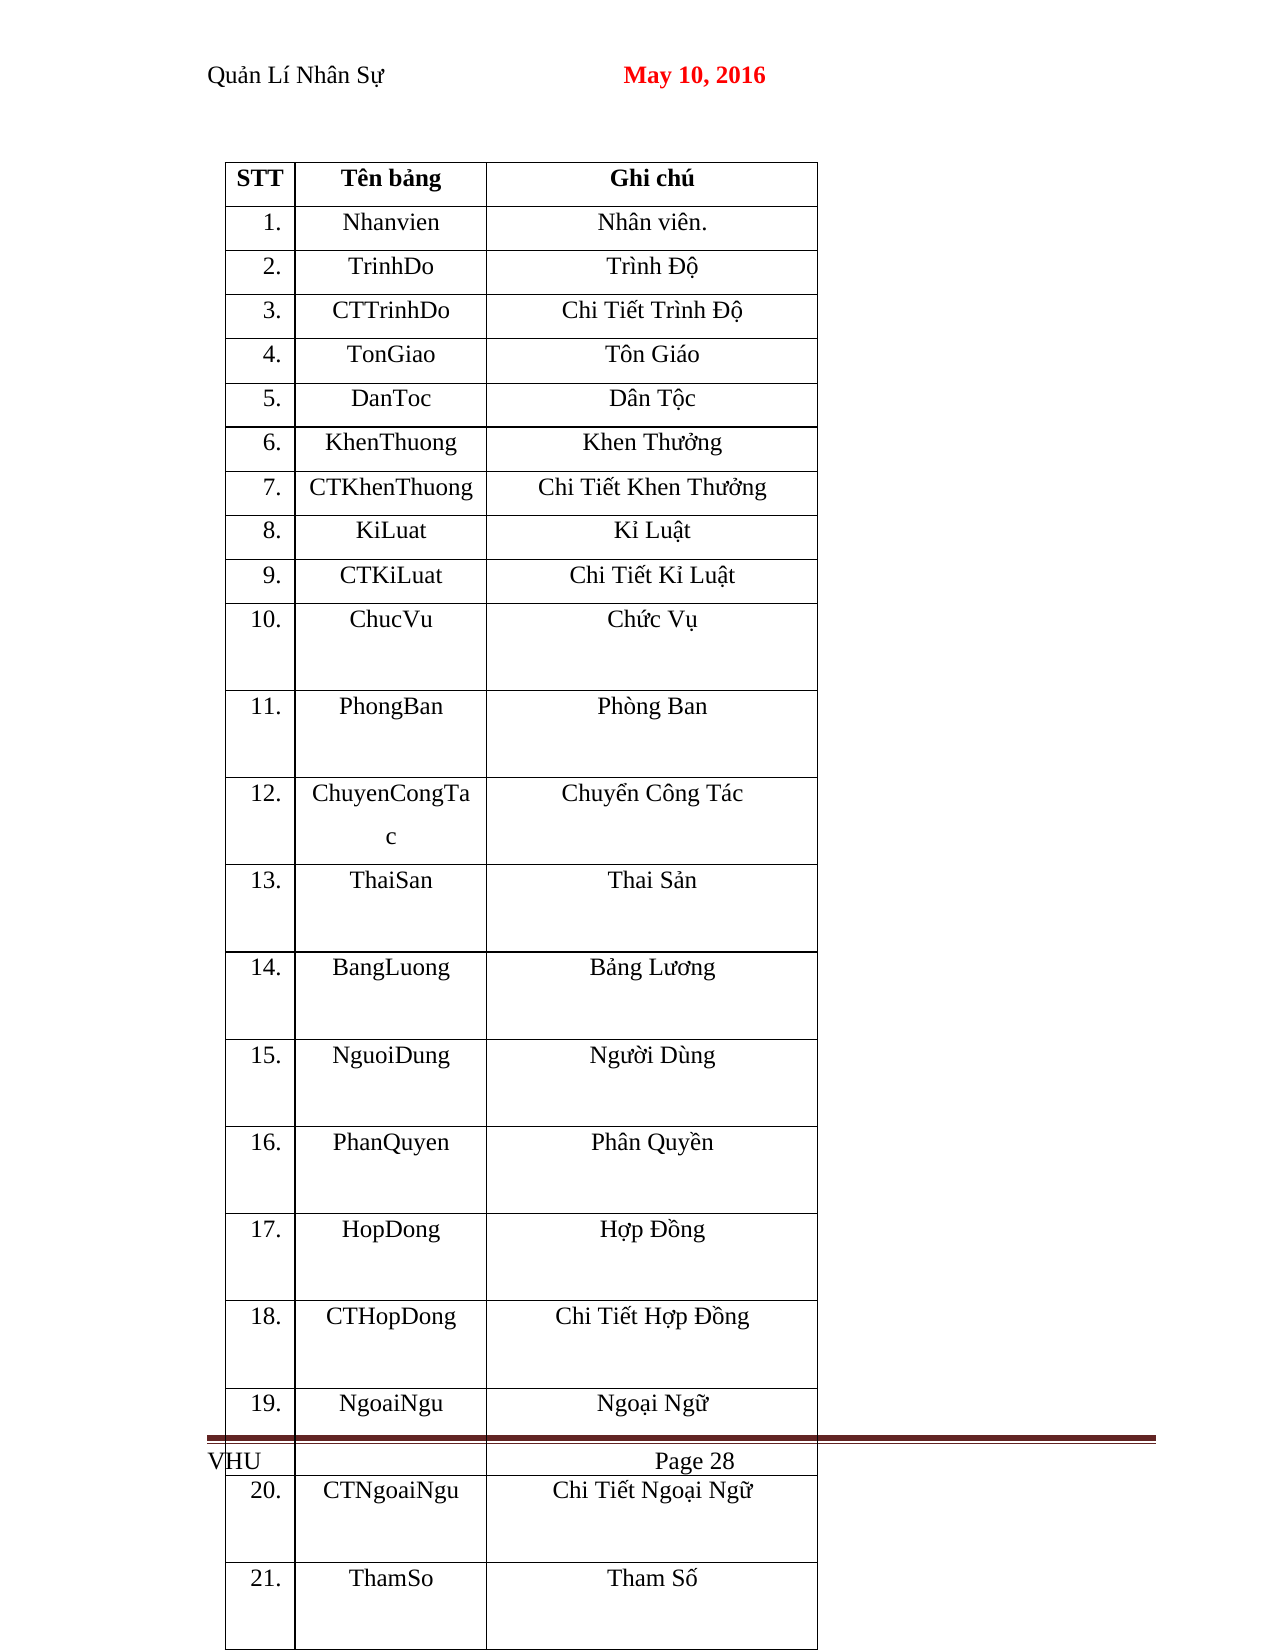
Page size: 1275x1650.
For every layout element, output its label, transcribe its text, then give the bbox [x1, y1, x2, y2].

table_cell Nhanvien [296, 207, 486, 250]
table_cell KiLuat [296, 516, 486, 559]
table_cell NguoiDung [296, 1040, 486, 1126]
table_cell [226, 560, 294, 603]
table_cell Phân Quyền [487, 1127, 817, 1213]
table_cell Thai Sản [487, 865, 817, 951]
table_cell CTTrinhDo [296, 295, 486, 338]
table_cell [226, 207, 294, 250]
table_cell Tham Số [487, 1563, 817, 1649]
table_cell CTKiLuat [296, 560, 486, 603]
table_cell ChuyenCongTac [296, 778, 486, 864]
table_cell Chi Tiết Khen Thưởng [487, 472, 817, 514]
table_cell Người Dùng [487, 1040, 817, 1126]
table_cell [226, 1389, 294, 1474]
table_cell ThaiSan [296, 865, 486, 951]
table_cell PhanQuyen [296, 1127, 486, 1213]
table_cell Chuyển Công Tác [487, 778, 817, 864]
table_cell [226, 604, 294, 690]
table_cell [226, 1214, 294, 1300]
table_cell BangLuong [296, 953, 486, 1039]
table_cell TrinhDo [296, 251, 486, 294]
table_cell [226, 428, 294, 471]
table_cell [226, 1301, 294, 1387]
table_cell [226, 472, 294, 514]
table_cell Trình Độ [487, 251, 817, 294]
table_cell ThamSo [296, 1563, 486, 1649]
table_cell Chi Tiết Hợp Đồng [487, 1301, 817, 1387]
table_cell Phòng Ban [487, 691, 817, 777]
table_cell Tôn Giáo [487, 339, 817, 382]
table_cell KhenThuong [296, 428, 486, 471]
table_cell Bảng Lương [487, 953, 817, 1039]
table_cell [226, 1563, 294, 1649]
table_cell [226, 516, 294, 559]
table_cell Kỉ Luật [487, 516, 817, 559]
table_cell [226, 1040, 294, 1126]
table_cell ChucVu [296, 604, 486, 690]
table_cell Chi Tiết Kỉ Luật [487, 560, 817, 603]
table_cell TonGiao [296, 339, 486, 382]
table_cell [226, 691, 294, 777]
table_cell Chi Tiết Ngoại Ngữ [487, 1476, 817, 1562]
table_cell CTHopDong [296, 1301, 486, 1387]
table_cell Chi Tiết Trình Độ [487, 295, 817, 338]
table_header Tên bảng [296, 163, 486, 206]
table_cell [226, 1127, 294, 1213]
table_cell [226, 384, 294, 426]
table_header STT [226, 163, 294, 206]
table_cell DanToc [296, 384, 486, 426]
table_cell CTNgoaiNgu [296, 1476, 486, 1562]
table_cell PhongBan [296, 691, 486, 777]
table_cell [226, 251, 294, 294]
table_cell NgoaiNgu [296, 1389, 486, 1474]
table_cell HopDong [296, 1214, 486, 1300]
table_cell [226, 953, 294, 1039]
table_cell Hợp Đồng [487, 1214, 817, 1300]
table_header Ghi chú [487, 163, 817, 206]
table_cell Nhân viên. [487, 207, 817, 250]
table_cell [226, 865, 294, 951]
table_cell Khen Thưởng [487, 428, 817, 471]
table_cell Chức Vụ [487, 604, 817, 690]
table_cell [226, 1476, 294, 1562]
table_cell [226, 295, 294, 338]
table_cell [226, 778, 294, 864]
table_cell CTKhenThuong [296, 472, 486, 514]
table_cell Dân Tộc [487, 384, 817, 426]
table_cell Ngoại Ngữ [487, 1389, 817, 1474]
table_cell [226, 339, 294, 382]
